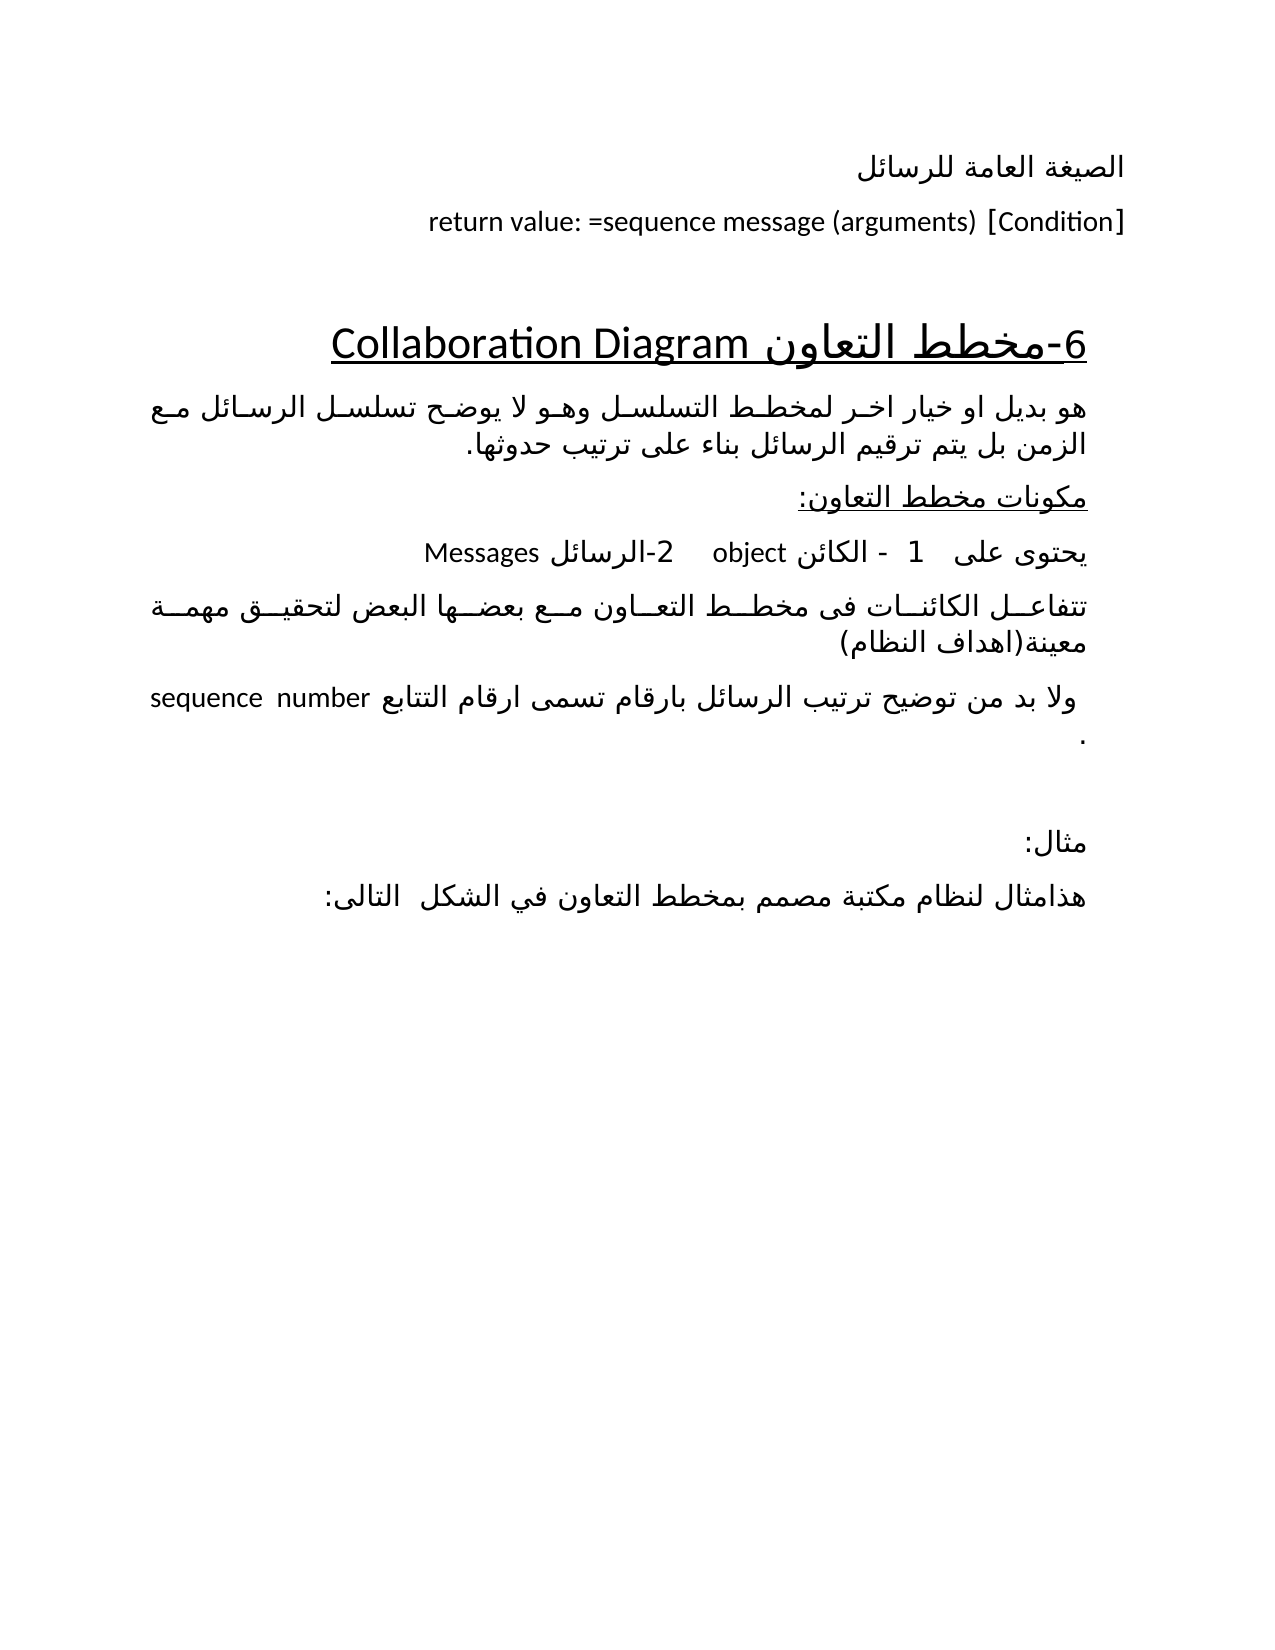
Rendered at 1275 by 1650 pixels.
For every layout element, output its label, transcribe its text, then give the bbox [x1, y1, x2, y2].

text مكونات مخطط التعاون: [150, 481, 1087, 514]
text ولا بد من توضيح ترتيب الرسائل بارقام تسمى ارقام التتابع sequence number . [150, 679, 1087, 751]
text تتفاعل الكائنات فى مخطط التعاون مع بعضها البعض لتحقيق مهمة معينة(اهداف النظام) [150, 589, 1087, 659]
text مثال: [150, 826, 1087, 860]
text الصيغة العامة للرسائل [150, 150, 1125, 184]
text يحتوى على 1 - الكائن object 2-الرسائل Messages [150, 534, 1087, 569]
text هذامثال لنظام مكتبة مصمم بمخطط التعاون في الشكل التالى: [150, 879, 1087, 913]
text [Condition] return value: =sequence message (arguments) [150, 203, 1125, 239]
text 6-مخطط التعاون Collaboration Diagram [150, 313, 1087, 369]
text هو بديل او خيار اخر لمخطط التسلسل وهو لا يوضح تسلسل الرسائل مع الزمن بل يتم ترقيم الرسائل بناء على ترتيب حدوثها. [150, 391, 1087, 461]
